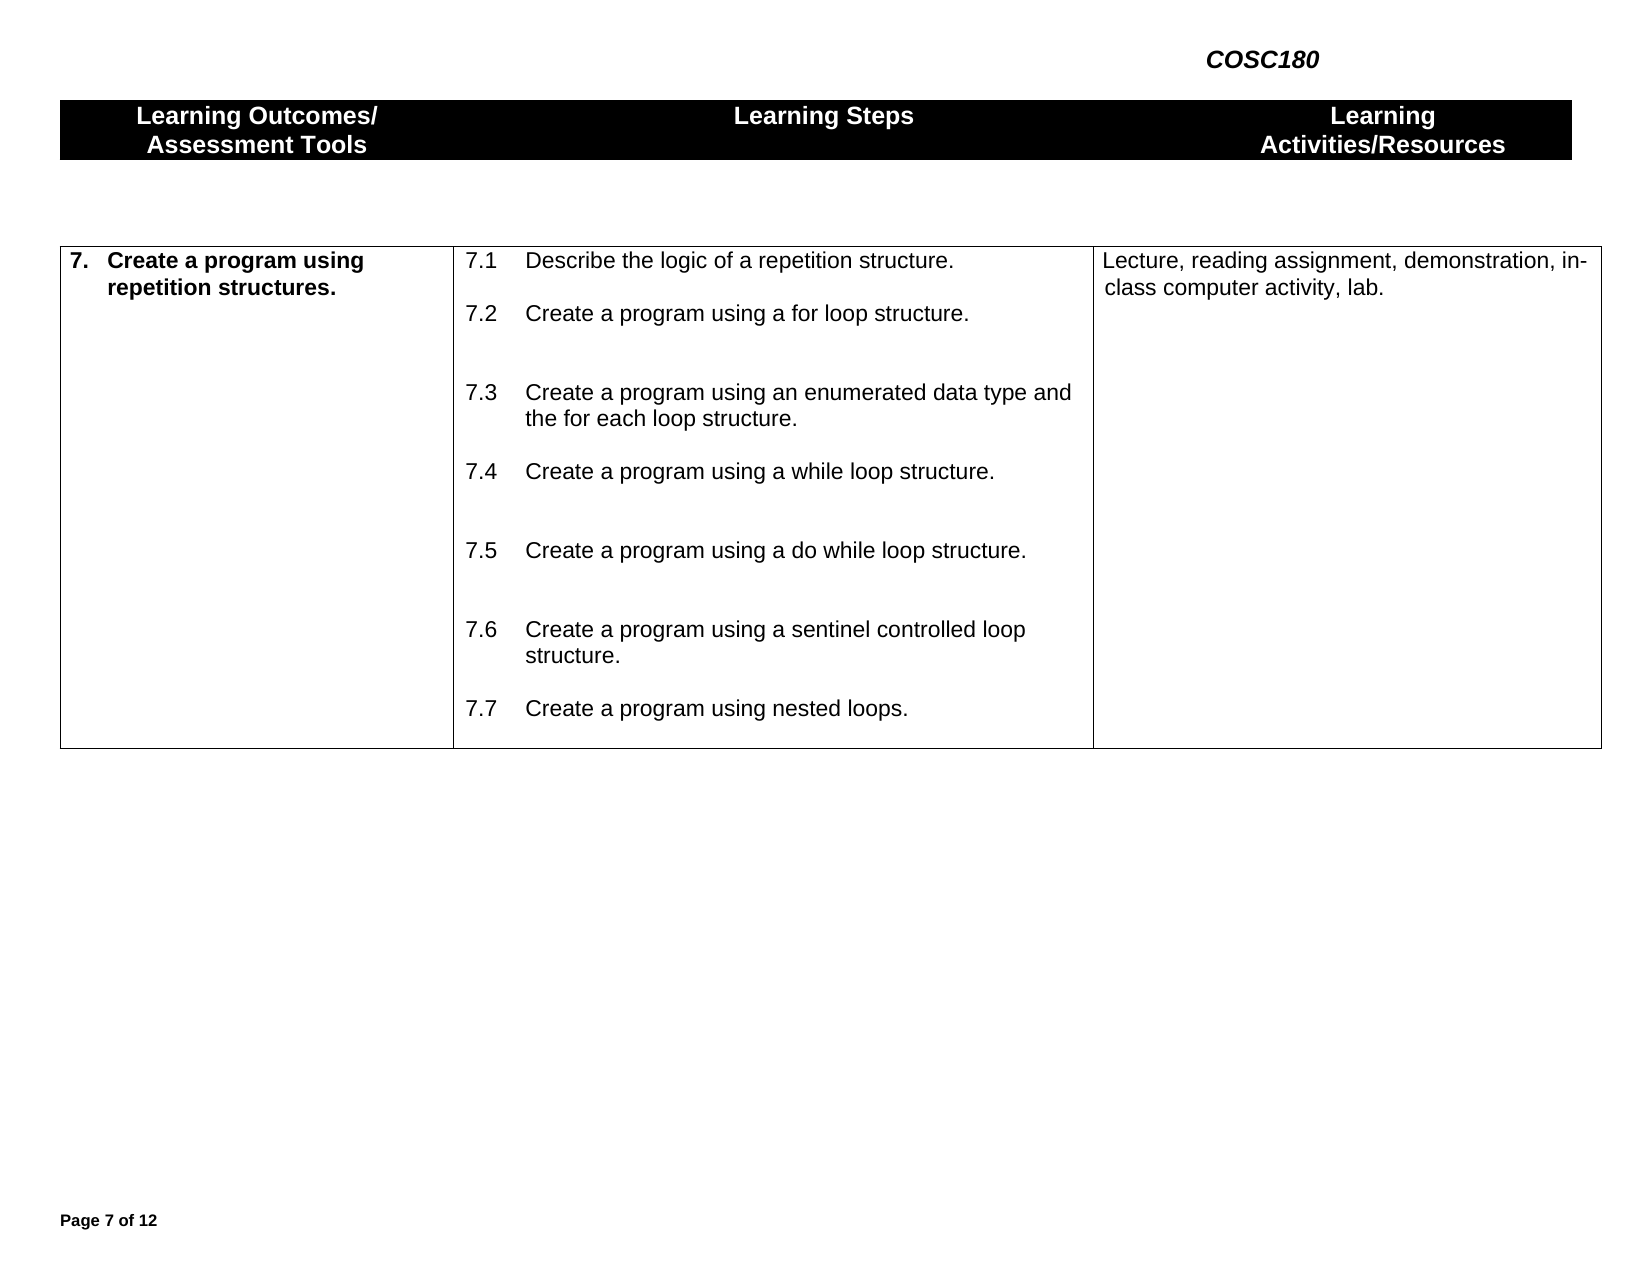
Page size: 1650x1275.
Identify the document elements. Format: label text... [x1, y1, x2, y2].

table_header Create a program using repetition structures. [61, 247, 453, 748]
table_header Lecture, reading assignment, demonstration, in-class computer activity, lab. [1094, 247, 1601, 748]
table_header Describe the logic of a repetition structure. Create a program using a for loop structure. Create a program using an enumerated data type and the for each loop structure. Create a program using a while loop structure. Create a program using a do while loop structure. Create a program using a sentinel controlled loop structure. Create a program using nested loops. [454, 247, 1093, 748]
